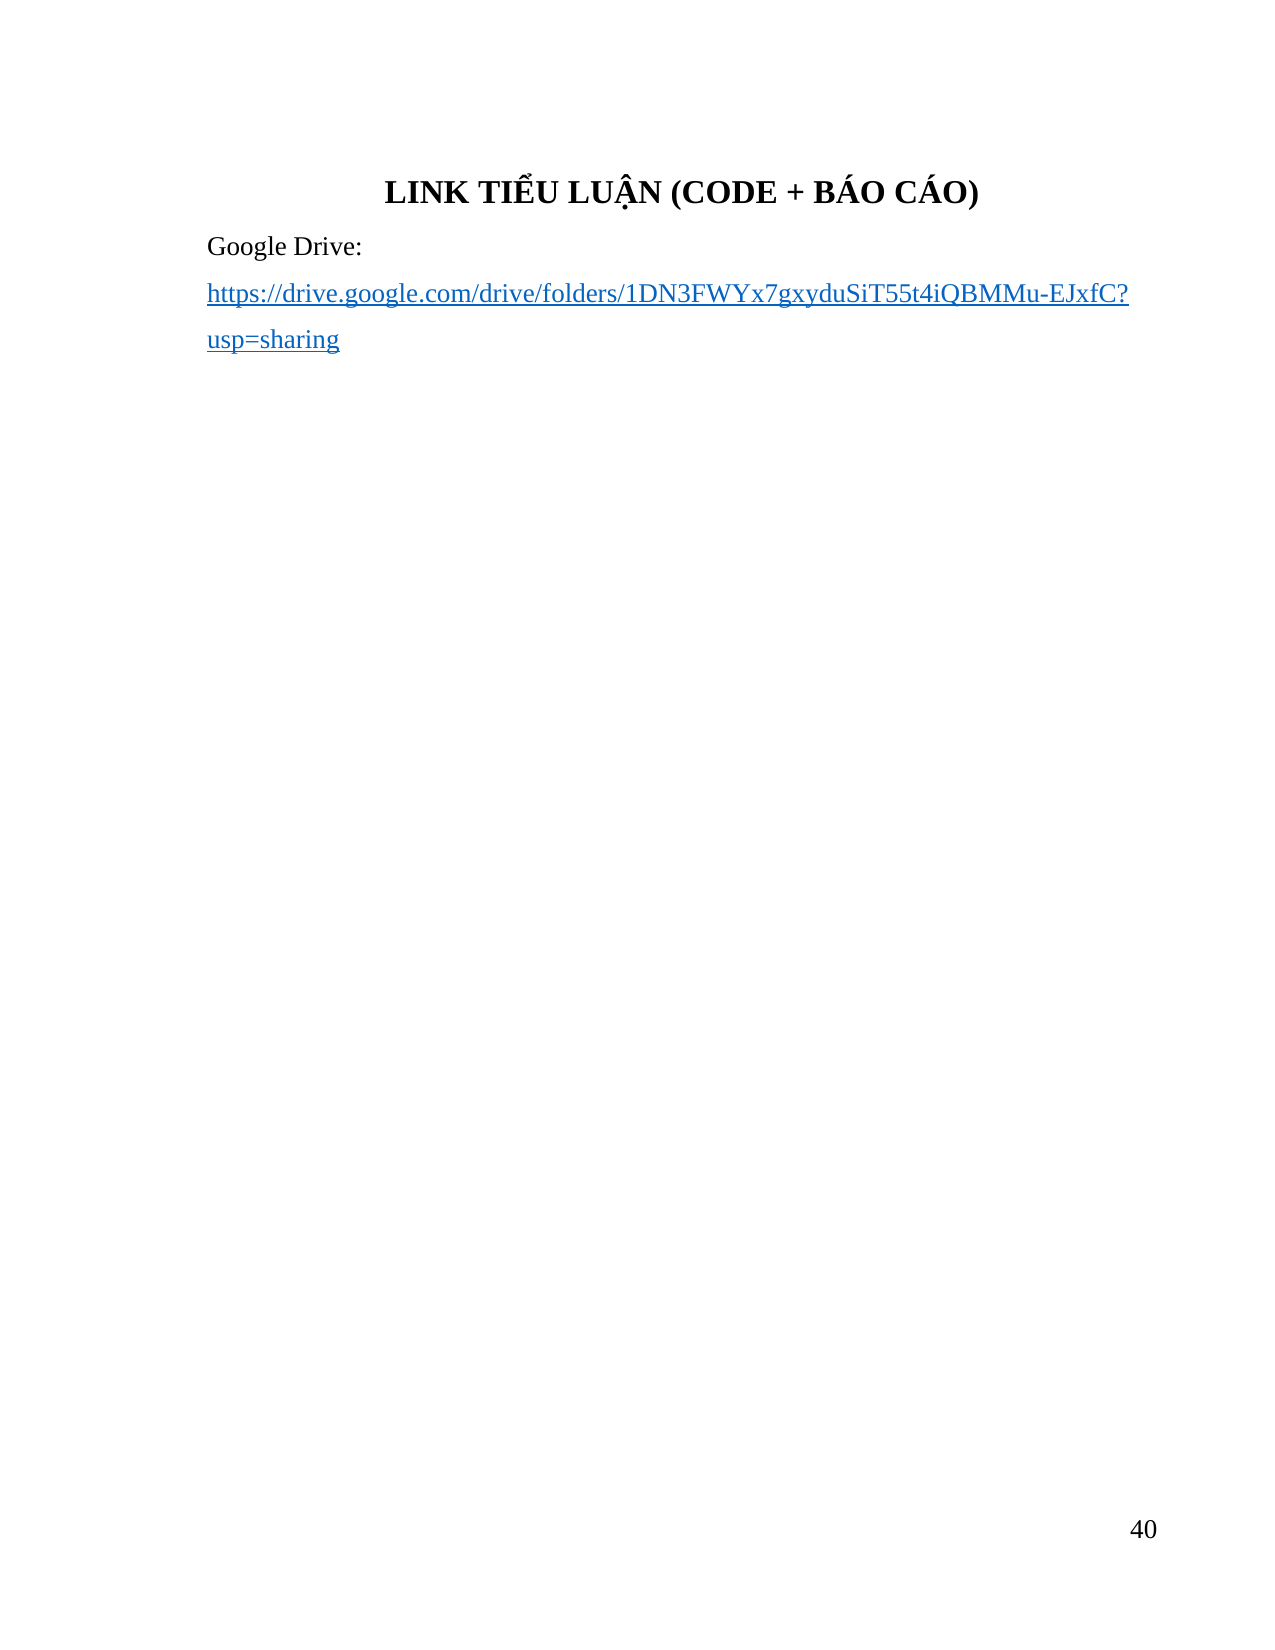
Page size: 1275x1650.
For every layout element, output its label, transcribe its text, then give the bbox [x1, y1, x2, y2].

text LINK TIỂU LUẬN (CODE + BÁO CÁO) [207, 173, 1157, 211]
text Google Drive: https://drive.google.com/drive/folders/1DN3FWYx7gxyduSiT55t4iQBMMu-EJxfC?usp=sharing [207, 230, 1157, 355]
